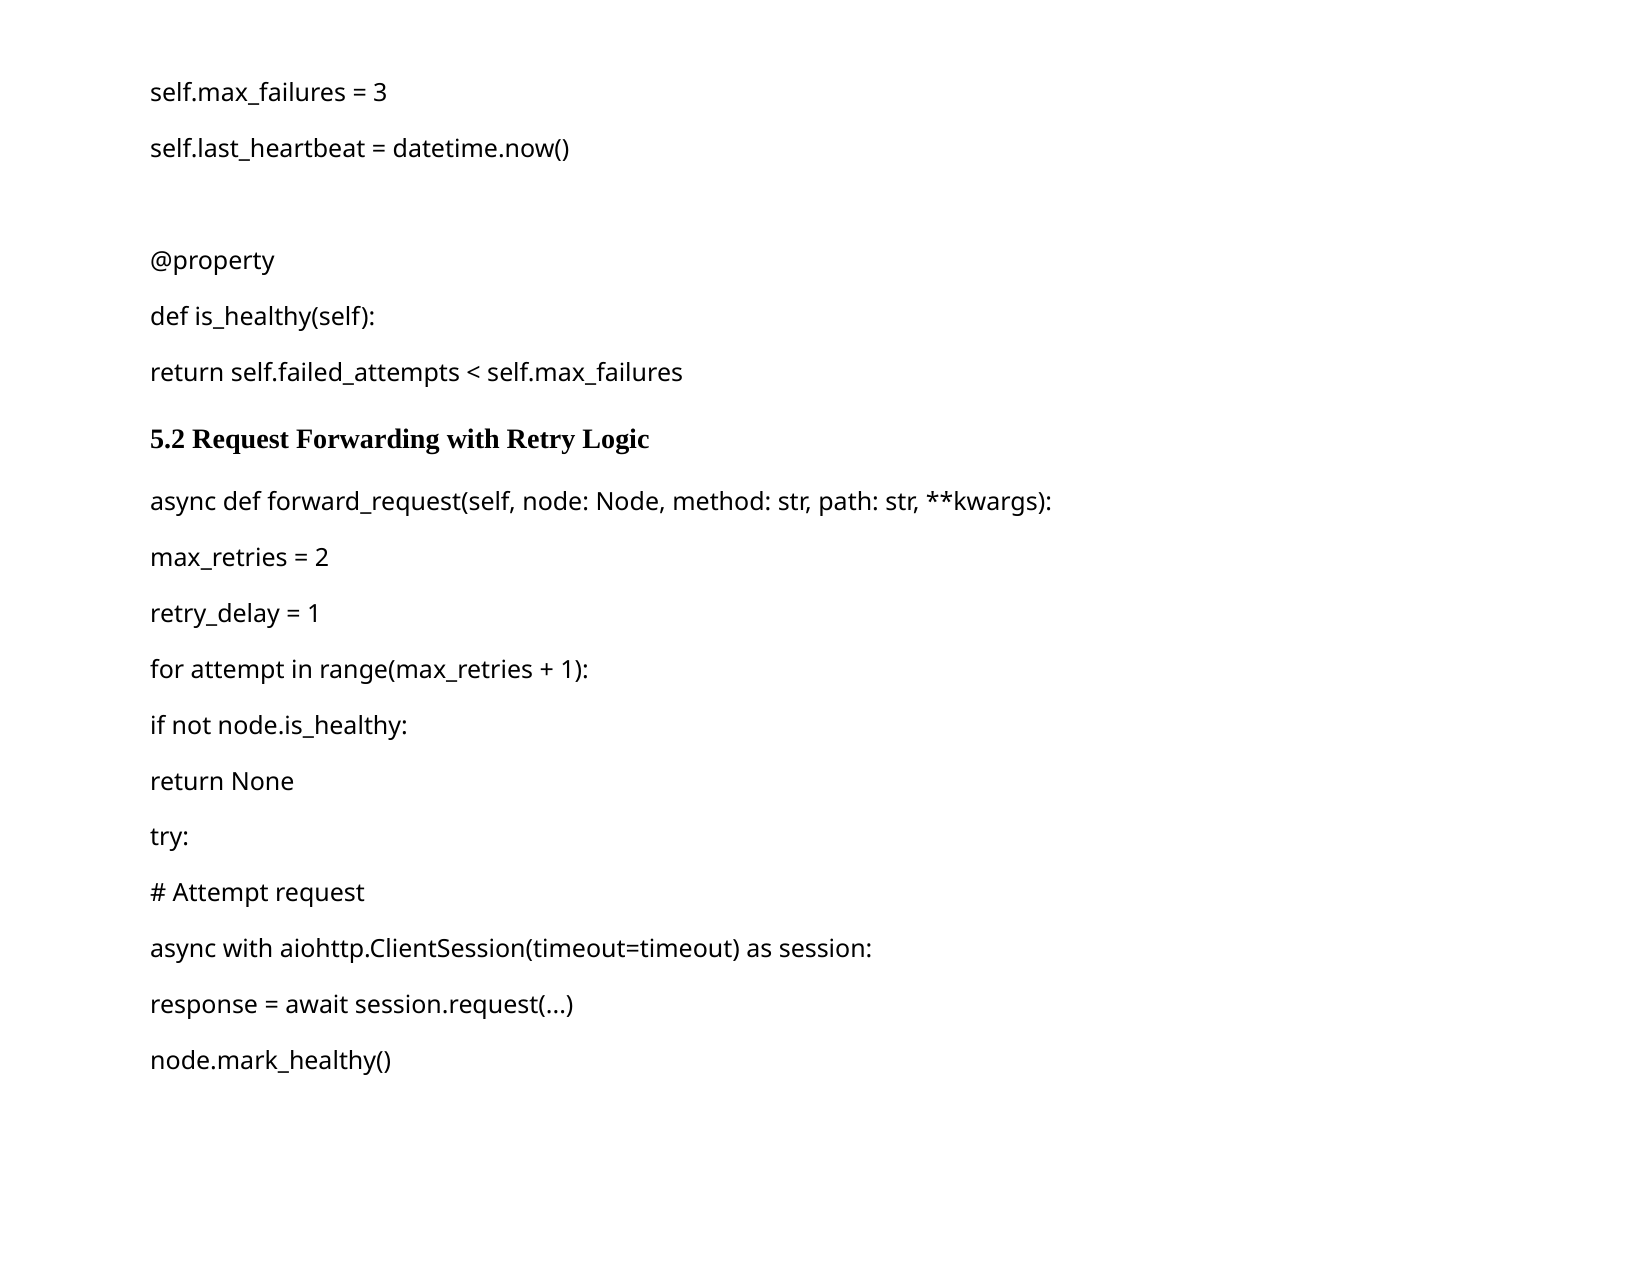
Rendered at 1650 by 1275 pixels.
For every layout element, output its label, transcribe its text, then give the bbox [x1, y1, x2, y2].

subtitle 5.2 Request Forwarding with Retry Logic [150, 422, 1500, 455]
text @property [150, 242, 1500, 277]
text def is_healthy(self): [150, 298, 1500, 332]
text async def forward_request(self, node: Node, method: str, path: str, **kwargs): [150, 484, 1500, 518]
text try: [150, 819, 1500, 853]
text # Attempt request [150, 875, 1500, 909]
text async with aiohttp.ClientSession(timeout=timeout) as session: [150, 931, 1500, 965]
text self.last_heartbeat = datetime.now() [150, 131, 1500, 165]
text if not node.is_healthy: [150, 707, 1500, 741]
text response = await session.request(...) [150, 987, 1500, 1021]
text max_retries = 2 [150, 540, 1500, 574]
text self.max_failures = 3 [150, 75, 1500, 109]
text node.mark_healthy() [150, 1042, 1500, 1076]
text retry_delay = 1 [150, 596, 1500, 630]
text return None [150, 763, 1500, 797]
text return self.failed_attempts < self.max_failures [150, 354, 1500, 388]
text for attempt in range(max_retries + 1): [150, 652, 1500, 686]
